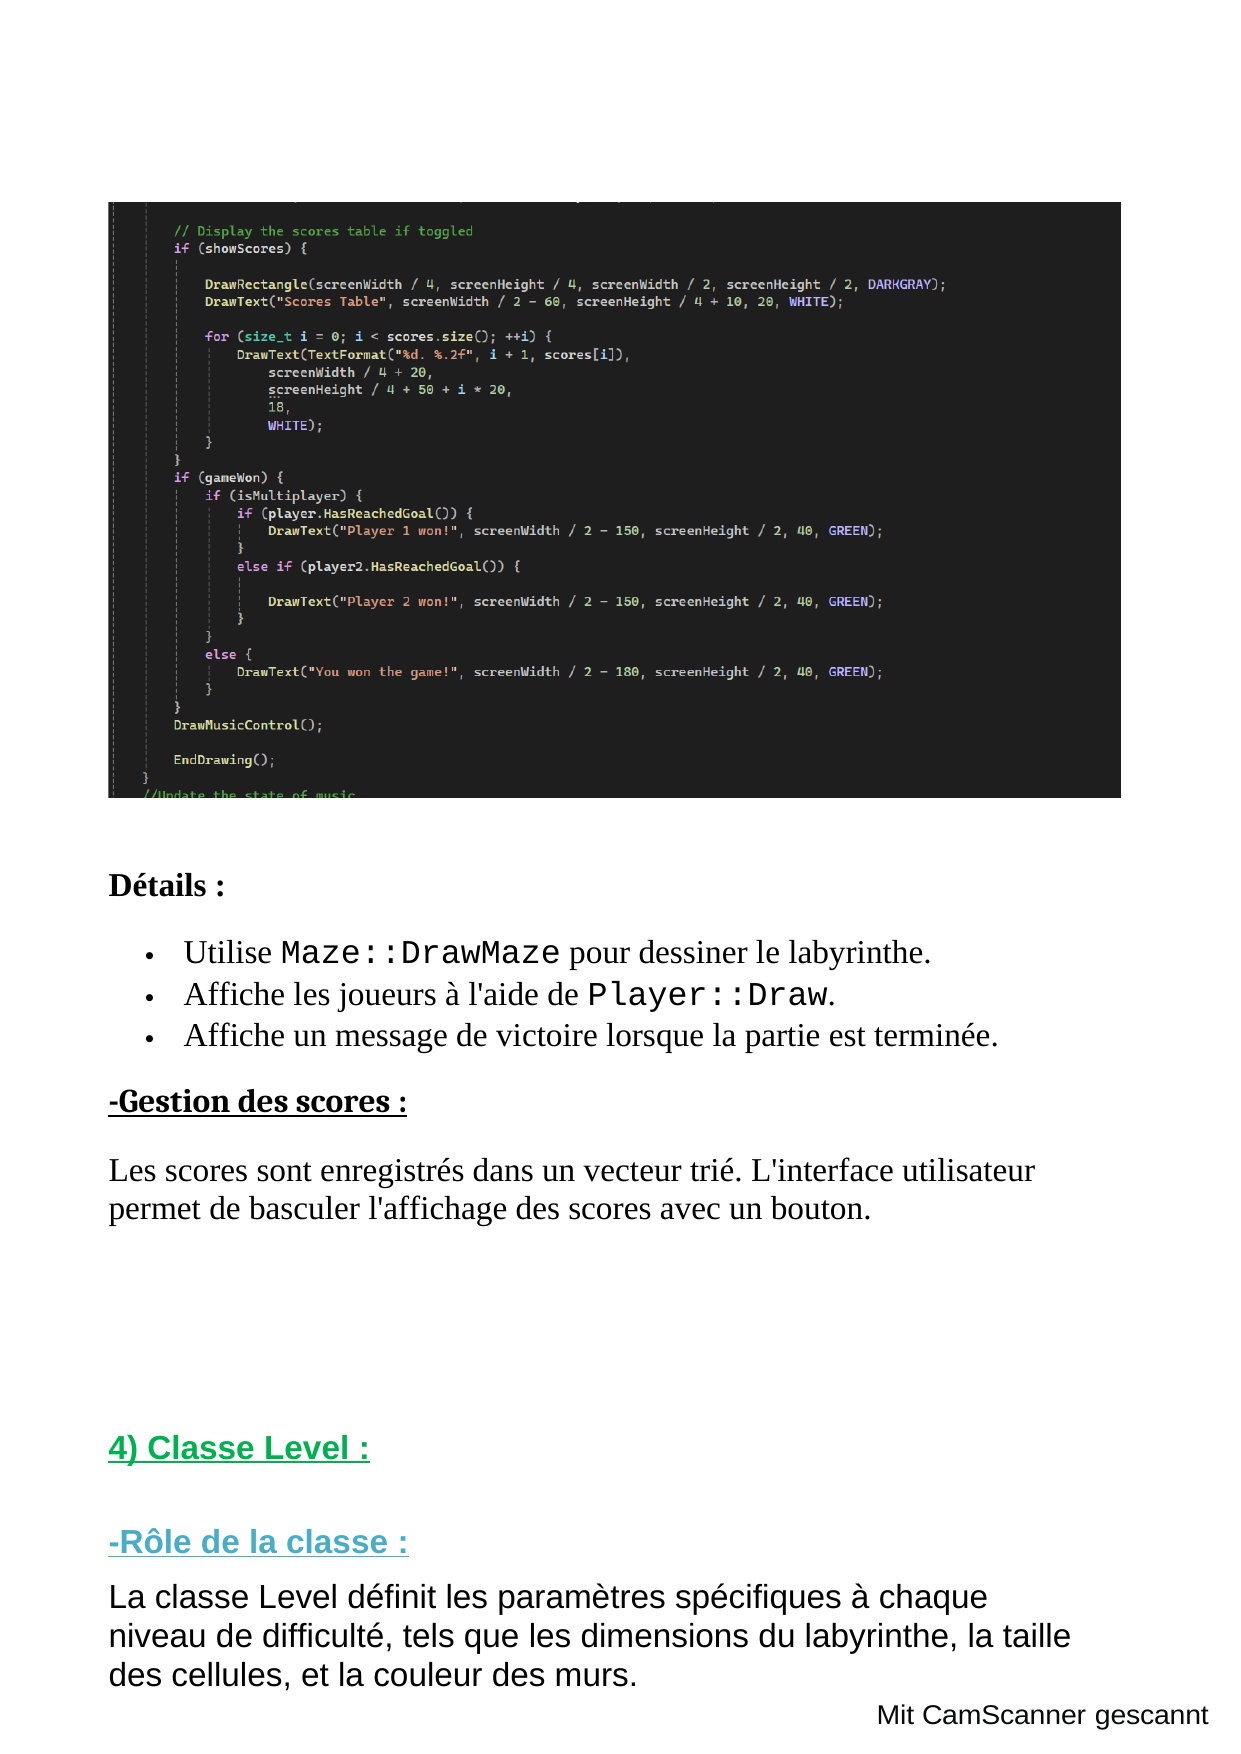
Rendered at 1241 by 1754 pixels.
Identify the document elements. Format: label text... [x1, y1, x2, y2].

subtitle -Gestion des scores : [108, 1083, 1121, 1121]
text 4) Classe Level : [108, 1428, 1078, 1466]
text Détails : [108, 865, 1121, 903]
picture [108, 202, 1121, 798]
text La classe Level définit les paramètres spécifiques à chaque niveau de difficulté, tels que les dimensions du labyrinthe, la taille des cellules, et la couleur des murs. [108, 1577, 1078, 1693]
list Affiche un message de victoire lorsque la partie est terminée. [146, 1015, 1121, 1053]
list Utilise Maze::DrawMaze pour dessiner le labyrinthe. [146, 933, 1121, 974]
text -Rôle de la classe : [108, 1522, 1121, 1561]
text Les scores sont enregistrés dans un vecteur trié. L'interface utilisateur permet de basculer l'affichage des scores avec un bouton. [108, 1150, 1121, 1227]
list Affiche les joueurs à l'aide de Player::Draw. [146, 974, 1121, 1015]
